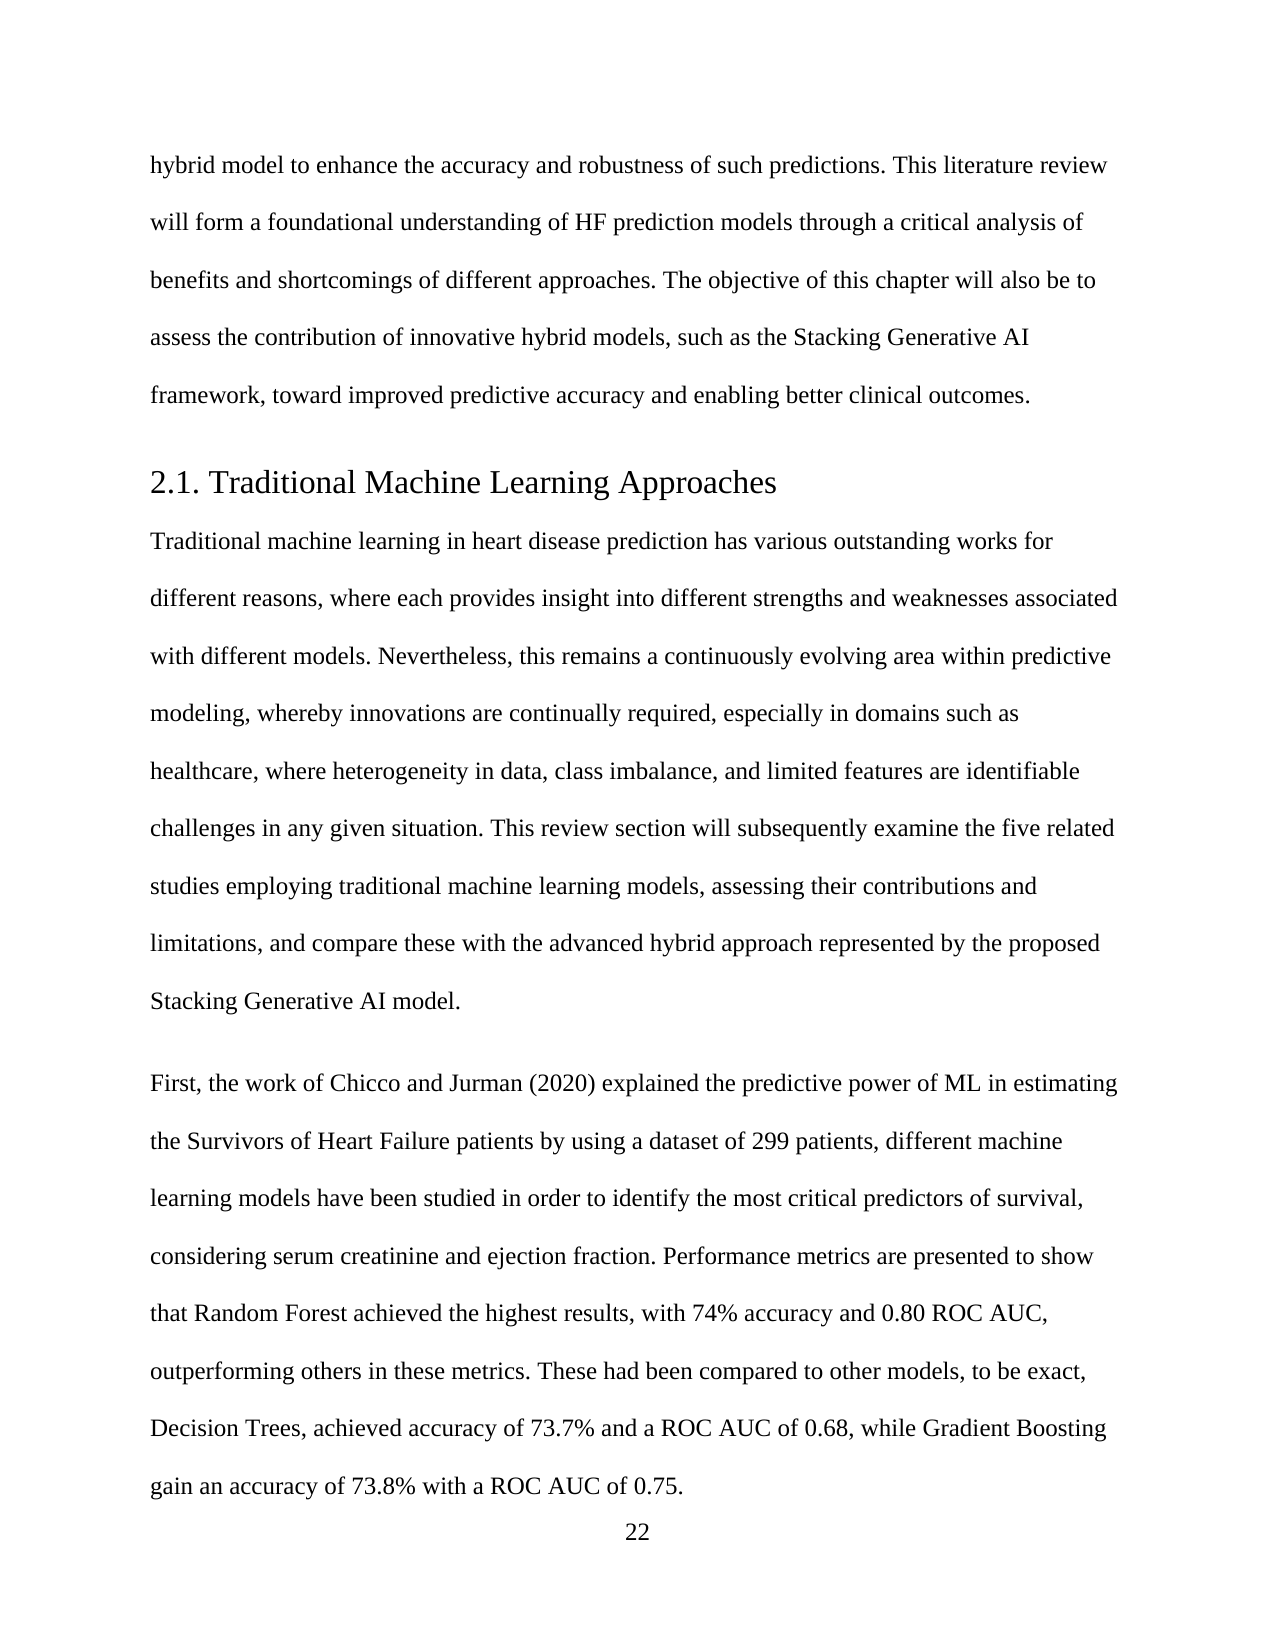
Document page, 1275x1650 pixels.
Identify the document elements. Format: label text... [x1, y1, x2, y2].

text First, the work of Chicco and Jurman (2020) explained the predictive power of ML in estimating the Survivors of Heart Failure patients by using a dataset of 299 patients, different machine learning models have been studied in order to identify the most critical predictors of survival, considering serum creatinine and ejection fraction. Performance metrics are presented to show that Random Forest achieved the highest results, with 74% accuracy and 0.80 ROC AUC, outperforming others in these metrics. These had been compared to other models, to be exact, Decision Trees, achieved accuracy of 73.7% and a ROC AUC of 0.68, while Gradient Boosting gain an accuracy of 73.8% with a ROC AUC of 0.75. [150, 1068, 1125, 1499]
text Traditional machine learning in heart disease prediction has various outstanding works for different reasons, where each provides insight into different strengths and weaknesses associated with different models. Nevertheless, this remains a continuously evolving area within predictive modeling, whereby innovations are continually required, especially in domains such as healthcare, where heterogeneity in data, class imbalance, and limited features are identifiable challenges in any given situation. This review section will subsequently examine the five related studies employing traditional machine learning models, assessing their contributions and limitations, and compare these with the advanced hybrid approach represented by the proposed Stacking Generative AI model. [150, 526, 1125, 1014]
subtitle 2.1. Traditional Machine Learning Approaches [150, 462, 1125, 501]
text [150, 150, 1125, 409]
